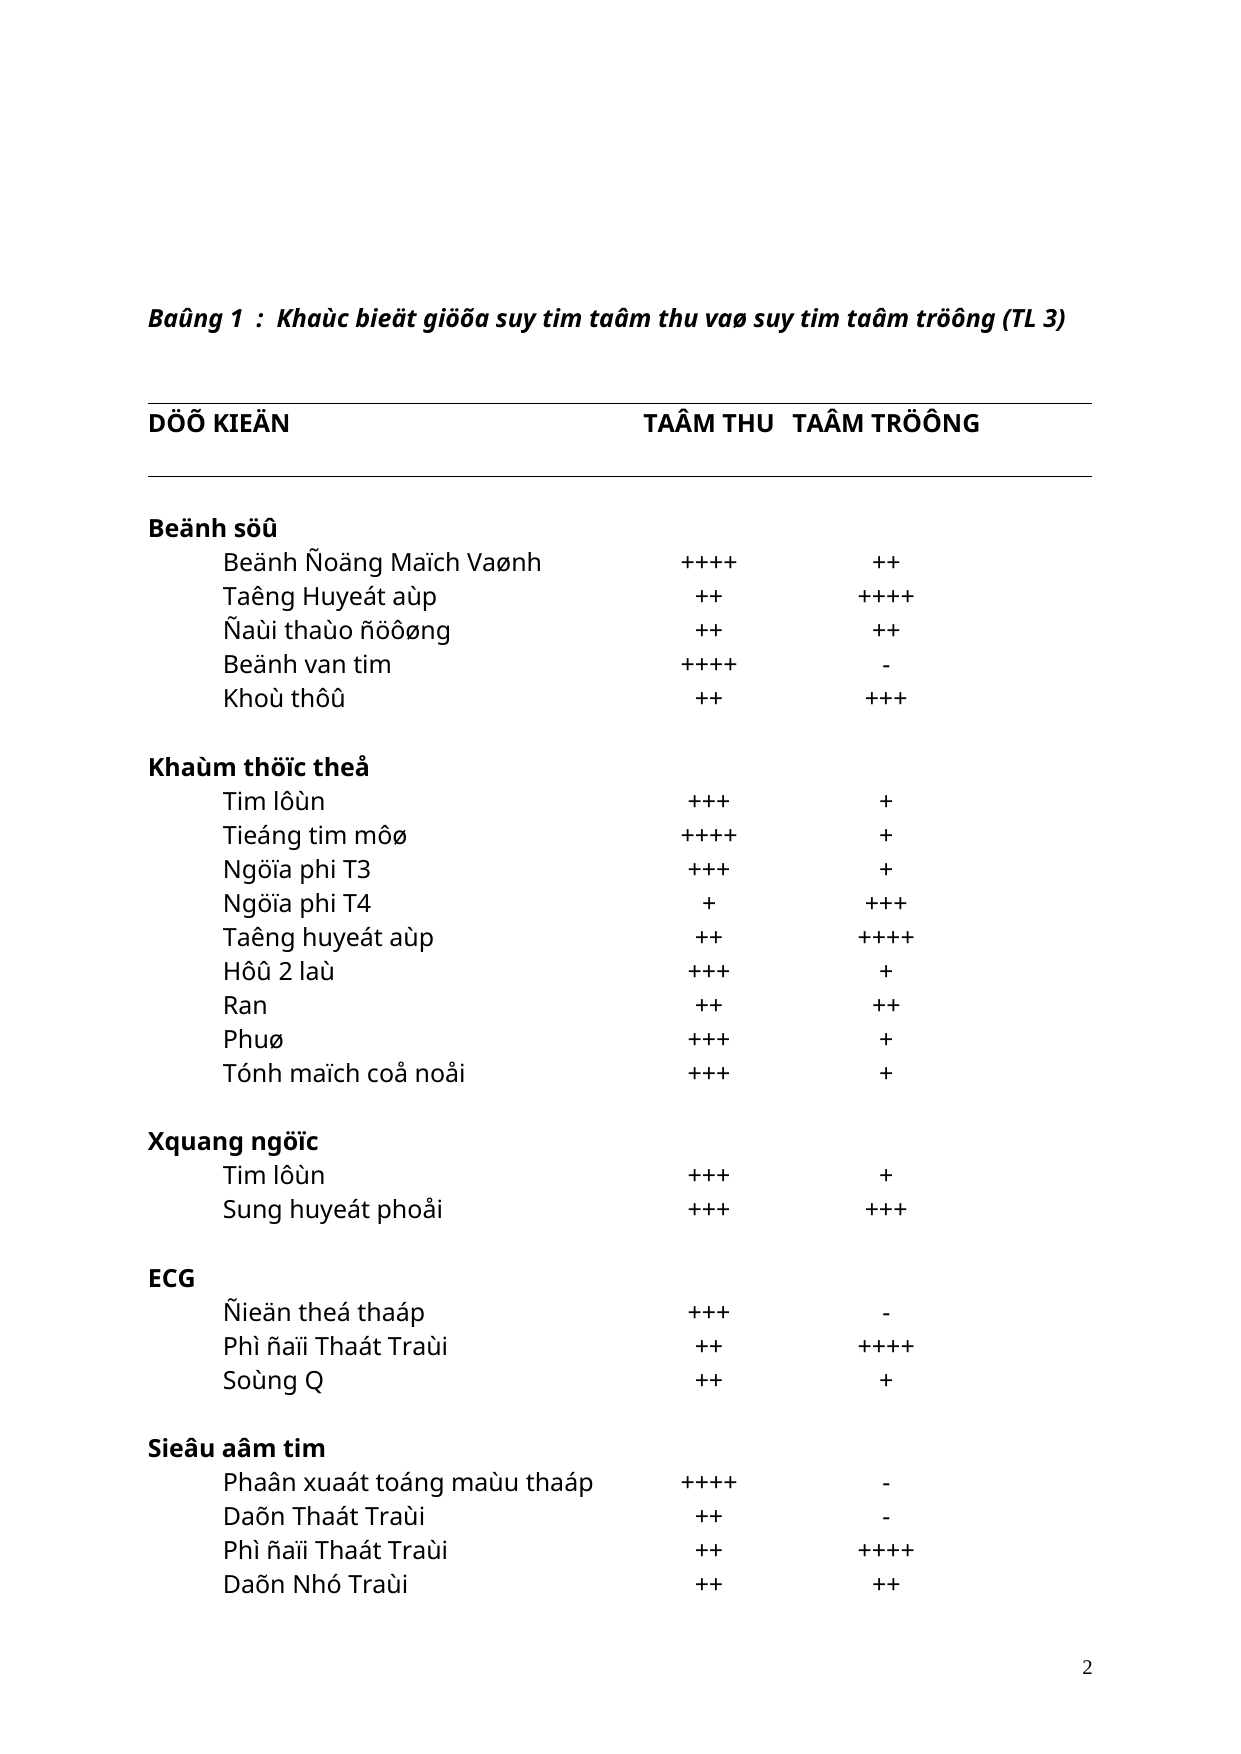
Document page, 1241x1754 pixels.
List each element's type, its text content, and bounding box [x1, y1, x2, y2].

subtitle Tieáng tim môø ++++ + [223, 817, 1092, 851]
text Phuø +++ + [223, 1022, 1092, 1056]
text Hôû 2 laù +++ + [223, 954, 1092, 988]
text Beänh van tim ++++ - [223, 647, 1092, 681]
text Ngöïa phi T3 +++ + [223, 851, 1092, 886]
subtitle Khaùm thöïc theå [148, 749, 1092, 783]
subtitle ECG [148, 1260, 1092, 1294]
text Baûng 1 : Khaùc bieät giöõa suy tim taâm thu vaø suy tim taâm tröông (TL 3) [148, 300, 1092, 334]
subtitle DÖÕ KIEÄN TAÂM THU TAÂM TRÖÔNG [148, 404, 1092, 476]
text Daõn Nhó Traùi ++ ++ [223, 1567, 1092, 1601]
text Ñaùi thaùo ñöôøng ++ ++ [223, 613, 1092, 647]
text Daõn Thaát Traùi ++ - [223, 1499, 1092, 1533]
text Tim lôùn +++ + [223, 783, 1092, 817]
text Phaân xuaát toáng maùu thaáp ++++ - [223, 1464, 1092, 1499]
text Sung huyeát phoåi +++ +++ [223, 1192, 1092, 1226]
subtitle Xquang ngöïc [148, 1124, 1092, 1158]
text Ngöïa phi T4 + +++ [223, 886, 1092, 919]
text Tónh maïch coå noåi +++ + [223, 1056, 1092, 1090]
text Ñieän theá thaáp +++ - [223, 1294, 1092, 1328]
text Taêng Huyeát aùp ++ ++++ [223, 579, 1092, 613]
text Tim lôùn +++ + [223, 1158, 1092, 1192]
text Soùng Q ++ + [223, 1362, 1092, 1396]
text Beänh Ñoäng Maïch Vaønh ++++ ++ [223, 545, 1092, 579]
text Phì ñaïi Thaát Traùi ++ ++++ [223, 1533, 1092, 1567]
text Ran ++ ++ [223, 988, 1092, 1022]
subtitle Khoù thôû ++ +++ [223, 681, 1092, 715]
subtitle Beänh söû [148, 511, 1092, 545]
text Phì ñaïi Thaát Traùi ++ ++++ [223, 1328, 1092, 1362]
text Taêng huyeát aùp ++ ++++ [223, 919, 1092, 954]
subtitle Sieâu aâm tim [148, 1431, 1092, 1464]
